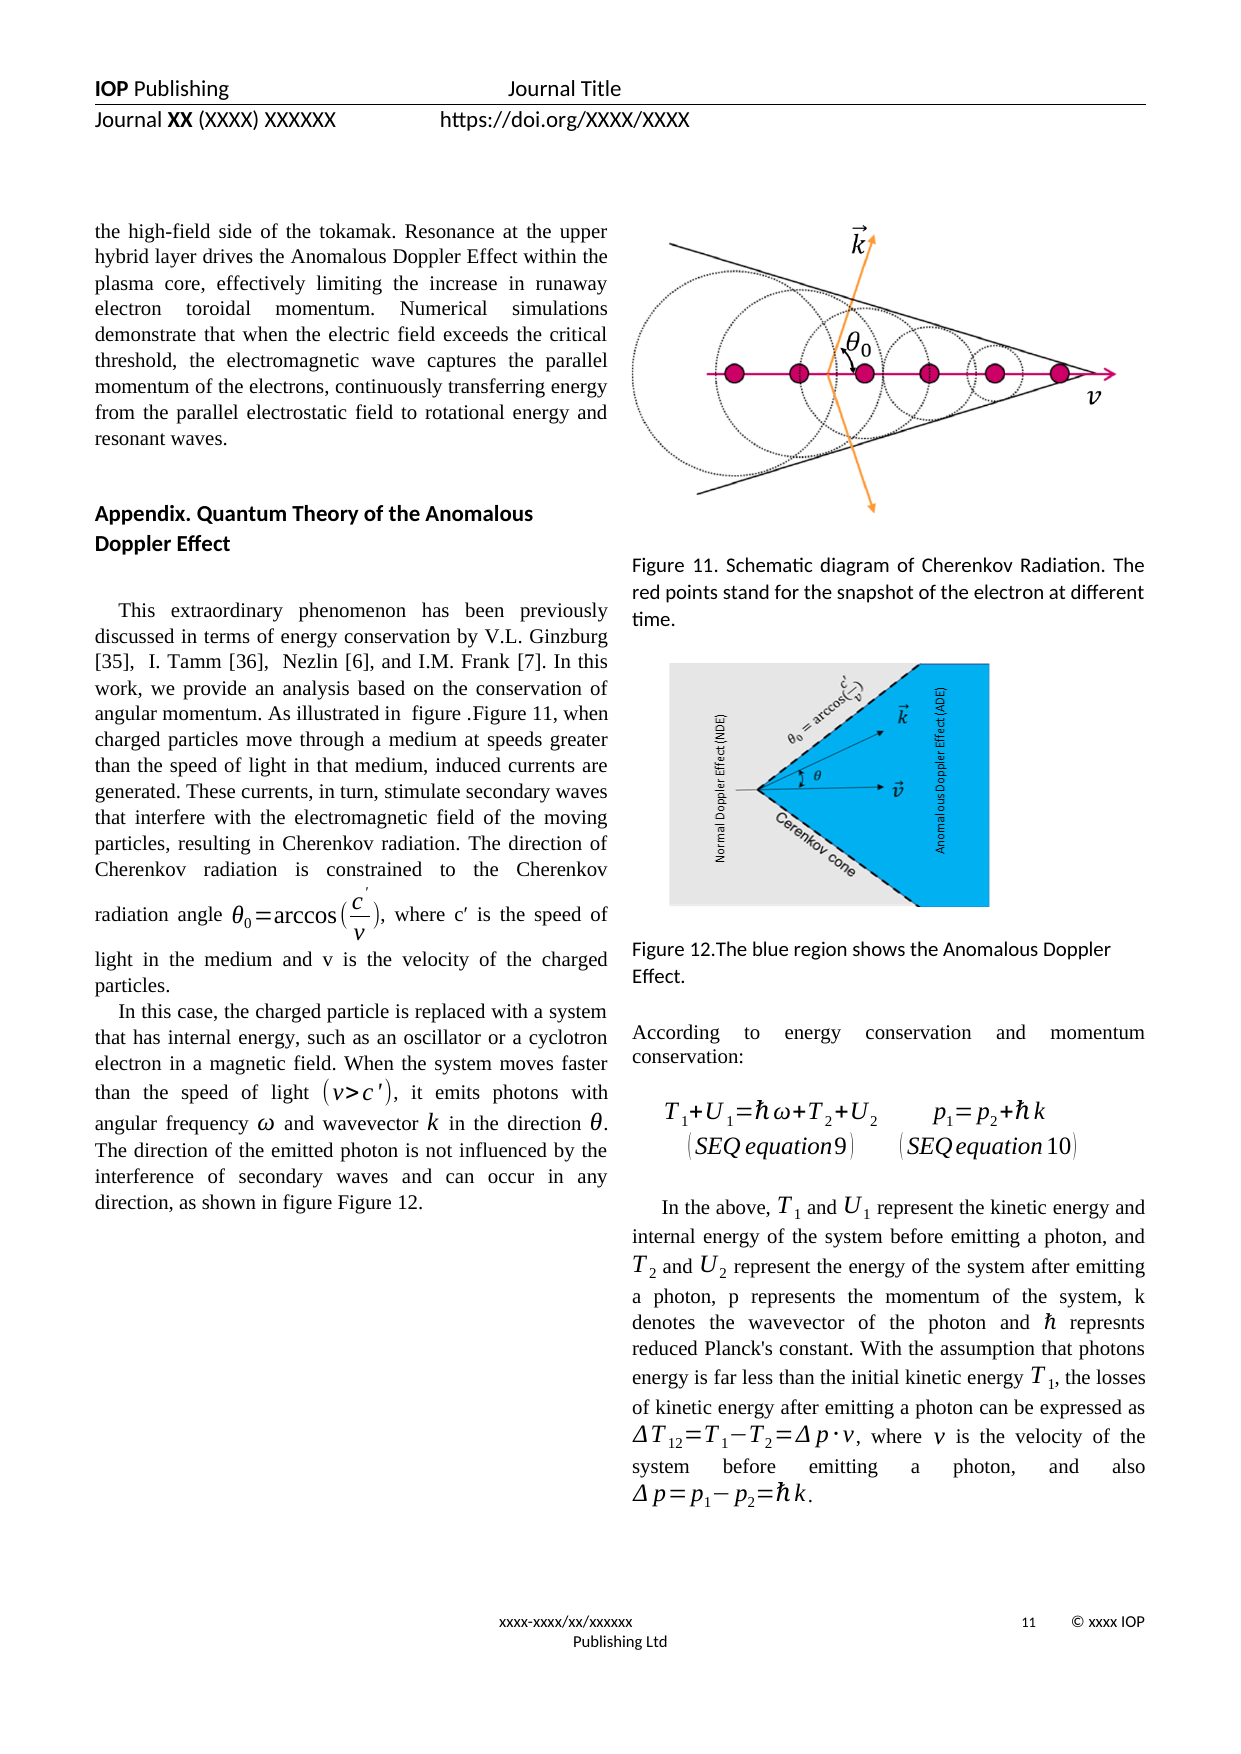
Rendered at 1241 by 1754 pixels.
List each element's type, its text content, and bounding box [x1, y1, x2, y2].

picture [631, 218, 1127, 523]
text This extraordinary phenomenon has been previously discussed in terms of energy conservation by V.L. Ginzburg [35], I. Tamm [36], Nezlin [6], and I.M. Frank [7]. In this work, we provide an analysis based on the conservation of angular momentum. As illustrated in figure .11, when charged particles move through a medium at speeds greater than the speed of light in that medium, induced currents are generated. These currents, in turn, stimulate secondary waves that interfere with the electromagnetic field of the moving particles, resulting in Cherenkov radiation. The direction of Cherenkov radiation is constrained to the Cherenkov radiation angle , where c′ is the speed of light in the medium and v is the velocity of the charged particles. [94, 598, 608, 997]
text Figure 12.The blue region shows the Anomalous Doppler Effect. [632, 936, 1146, 989]
text In the above, and represent the kinetic energy and internal energy of the system before emitting a photon, and and represent the energy of the system after emitting a photon, p represents the momentum of the system, k denotes the wavevector of the photon and ℏ represnts reduced Planck's constant. With the assumption that photons energy is far less than the initial kinetic energy , the losses of kinetic energy after emitting a photon can be expressed as , where is the velocity of the system before emitting a photon, and also . [632, 1191, 1146, 1511]
text Figure 11. Schematic diagram of Cherenkov Radiation. The red points stand for the snapshot of the electron at different time. [632, 552, 1146, 632]
picture [669, 663, 990, 907]
text Appendix. Quantum Theory of the Anomalous Doppler Effect [94, 499, 608, 557]
text According to energy conservation and momentum conservation: [632, 1020, 1146, 1068]
text In this case, the charged particle is replaced with a system that has internal energy, such as an oscillator or a cyclotron electron in a magnetic field. When the system moves faster than the speed of light , it emits photons with angular frequency and wavevector in the direction . The direction of the emitted photon is not influenced by the interference of secondary waves and can occur in any direction, as shown in figure 12. [94, 999, 608, 1214]
